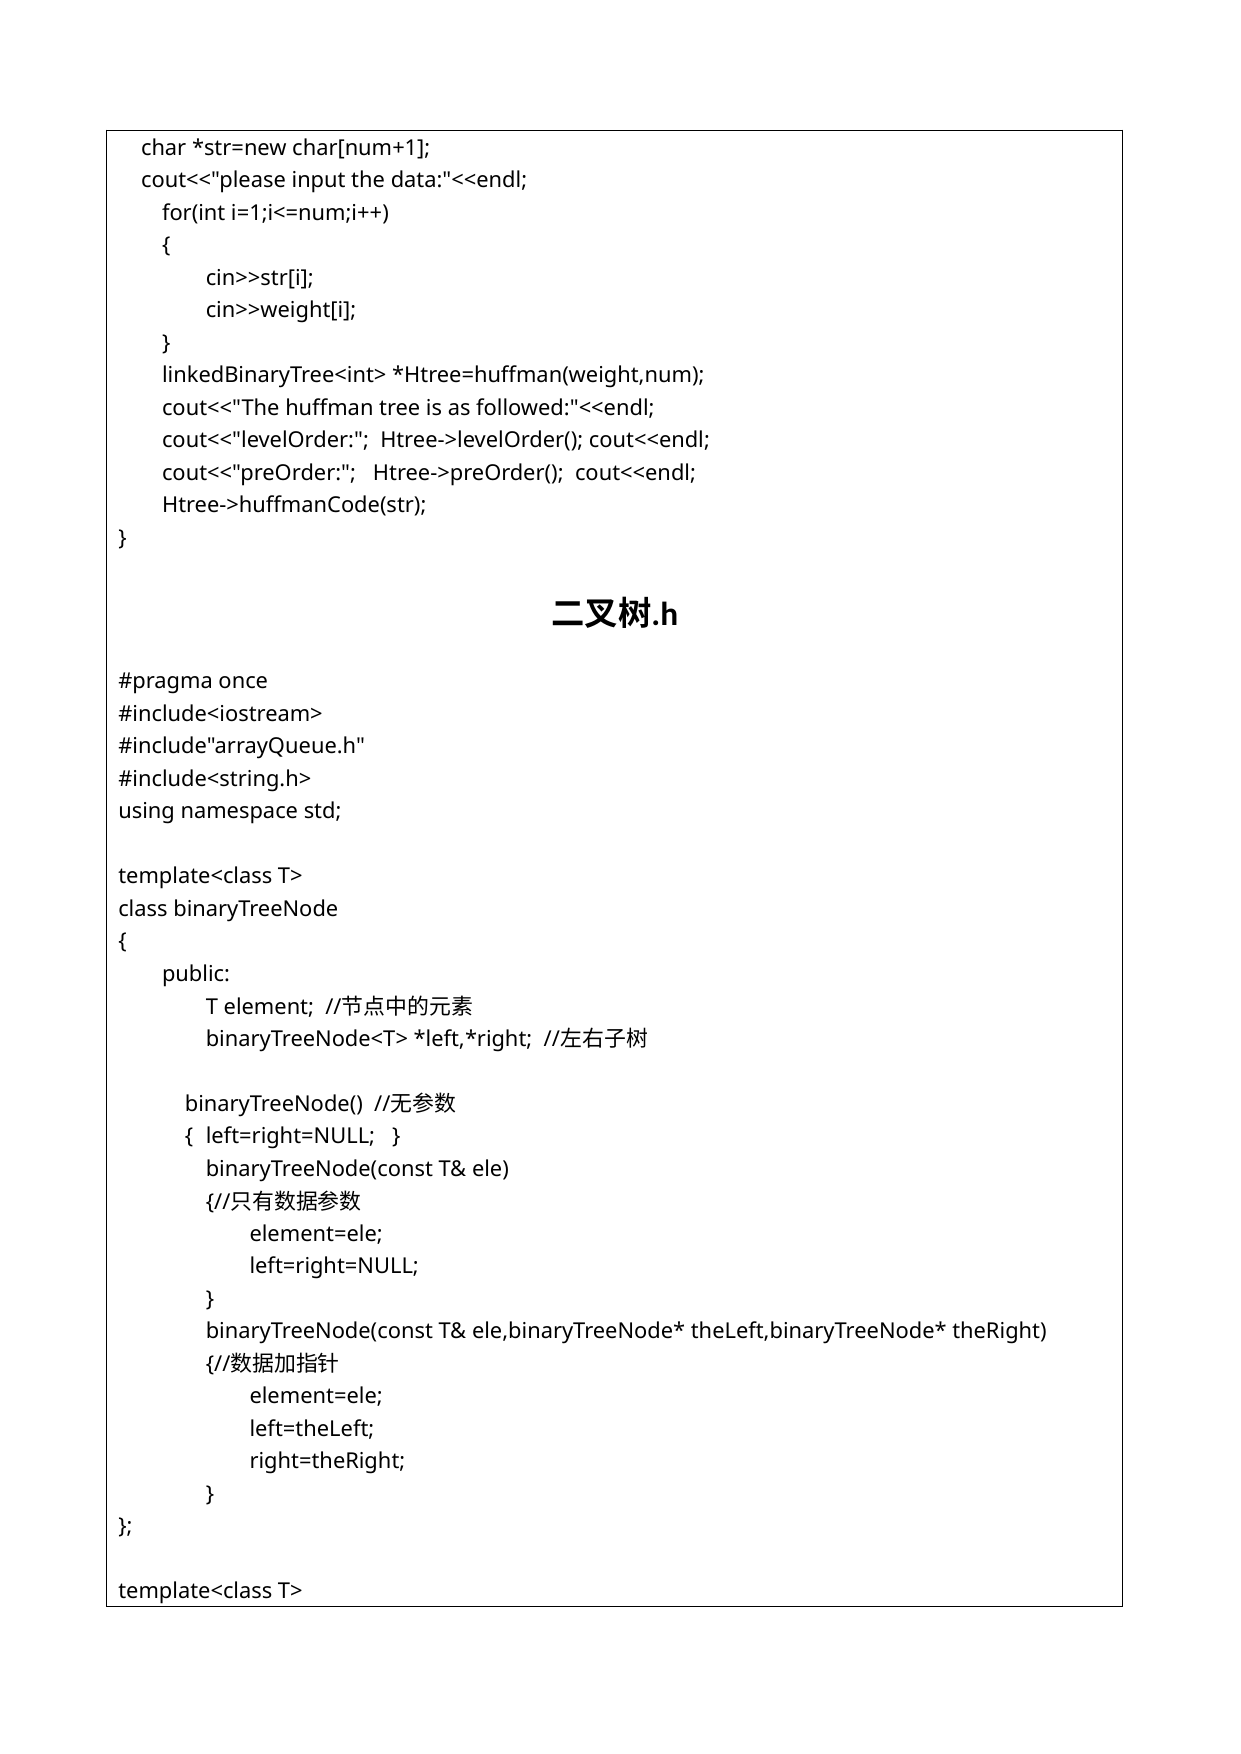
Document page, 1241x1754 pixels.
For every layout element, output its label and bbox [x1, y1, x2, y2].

table_cell [107, 131, 1122, 1606]
